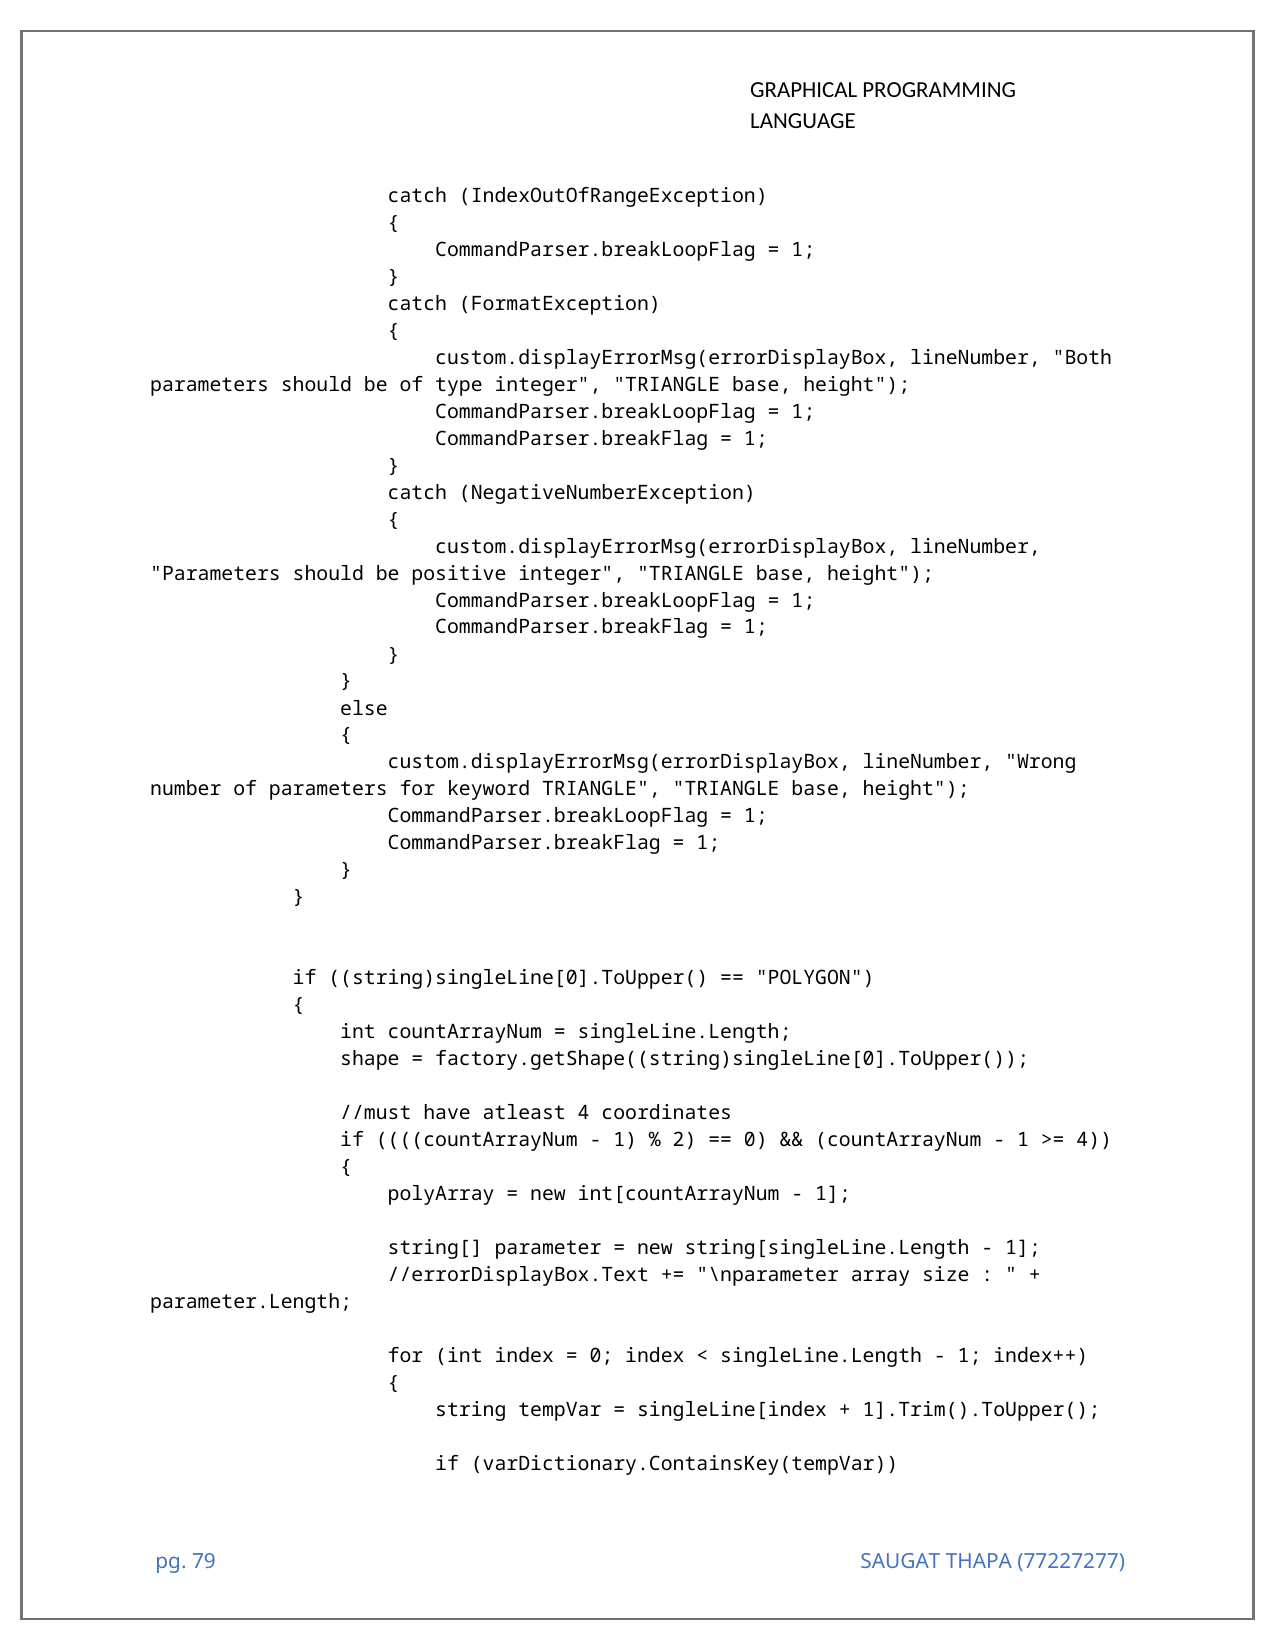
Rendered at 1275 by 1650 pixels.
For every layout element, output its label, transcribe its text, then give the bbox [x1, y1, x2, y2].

text custom.displayErrorMsg(errorDisplayBox, lineNumber, "Both parameters should be of type integer", "TRIANGLE base, height"); [150, 343, 1125, 397]
text { [150, 721, 1125, 748]
text //errorDisplayBox.Text += "\nparameter array size : " + parameter.Length; [150, 1260, 1125, 1314]
text { [150, 991, 1125, 1017]
text else [150, 694, 1125, 721]
text custom.displayErrorMsg(errorDisplayBox, lineNumber, "Wrong number of parameters for keyword TRIANGLE", "TRIANGLE base, height"); [150, 748, 1125, 802]
text CommandParser.breakLoopFlag = 1; [150, 802, 1125, 829]
text custom.displayErrorMsg(errorDisplayBox, lineNumber, "Parameters should be positive integer", "TRIANGLE base, height"); [150, 532, 1125, 586]
text string[] parameter = new string[singleLine.Length - 1]; [150, 1233, 1125, 1260]
text catch (IndexOutOfRangeException) [150, 181, 1125, 208]
text CommandParser.breakFlag = 1; [150, 829, 1125, 856]
text if ((string)singleLine[0].ToUpper() == "POLYGON") [150, 963, 1125, 991]
text catch (NegativeNumberException) [150, 478, 1125, 505]
text } [150, 856, 1125, 883]
text if ((((countArrayNum - 1) % 2) == 0) && (countArrayNum - 1 >= 4)) [150, 1125, 1125, 1152]
text } [150, 451, 1125, 478]
text } [150, 883, 1125, 909]
text shape = factory.getShape((string)singleLine[0].ToUpper()); [150, 1044, 1125, 1071]
text } [150, 262, 1125, 289]
text { [150, 208, 1125, 235]
text catch (FormatException) [150, 289, 1125, 316]
text CommandParser.breakLoopFlag = 1; [150, 586, 1125, 613]
text CommandParser.breakLoopFlag = 1; [150, 397, 1125, 424]
text string tempVar = singleLine[index + 1].Trim().ToUpper(); [150, 1395, 1125, 1422]
text { [150, 1368, 1125, 1395]
text CommandParser.breakFlag = 1; [150, 613, 1125, 640]
text for (int index = 0; index < singleLine.Length - 1; index++) [150, 1341, 1125, 1368]
text { [150, 316, 1125, 343]
text int countArrayNum = singleLine.Length; [150, 1017, 1125, 1044]
text { [150, 1152, 1125, 1179]
text CommandParser.breakLoopFlag = 1; [150, 235, 1125, 262]
text { [150, 505, 1125, 532]
text polyArray = new int[countArrayNum - 1]; [150, 1179, 1125, 1206]
text } [150, 667, 1125, 694]
text } [150, 640, 1125, 667]
text if (varDictionary.ContainsKey(tempVar)) [150, 1449, 1125, 1476]
text CommandParser.breakFlag = 1; [150, 424, 1125, 451]
text //must have atleast 4 coordinates [150, 1098, 1125, 1125]
